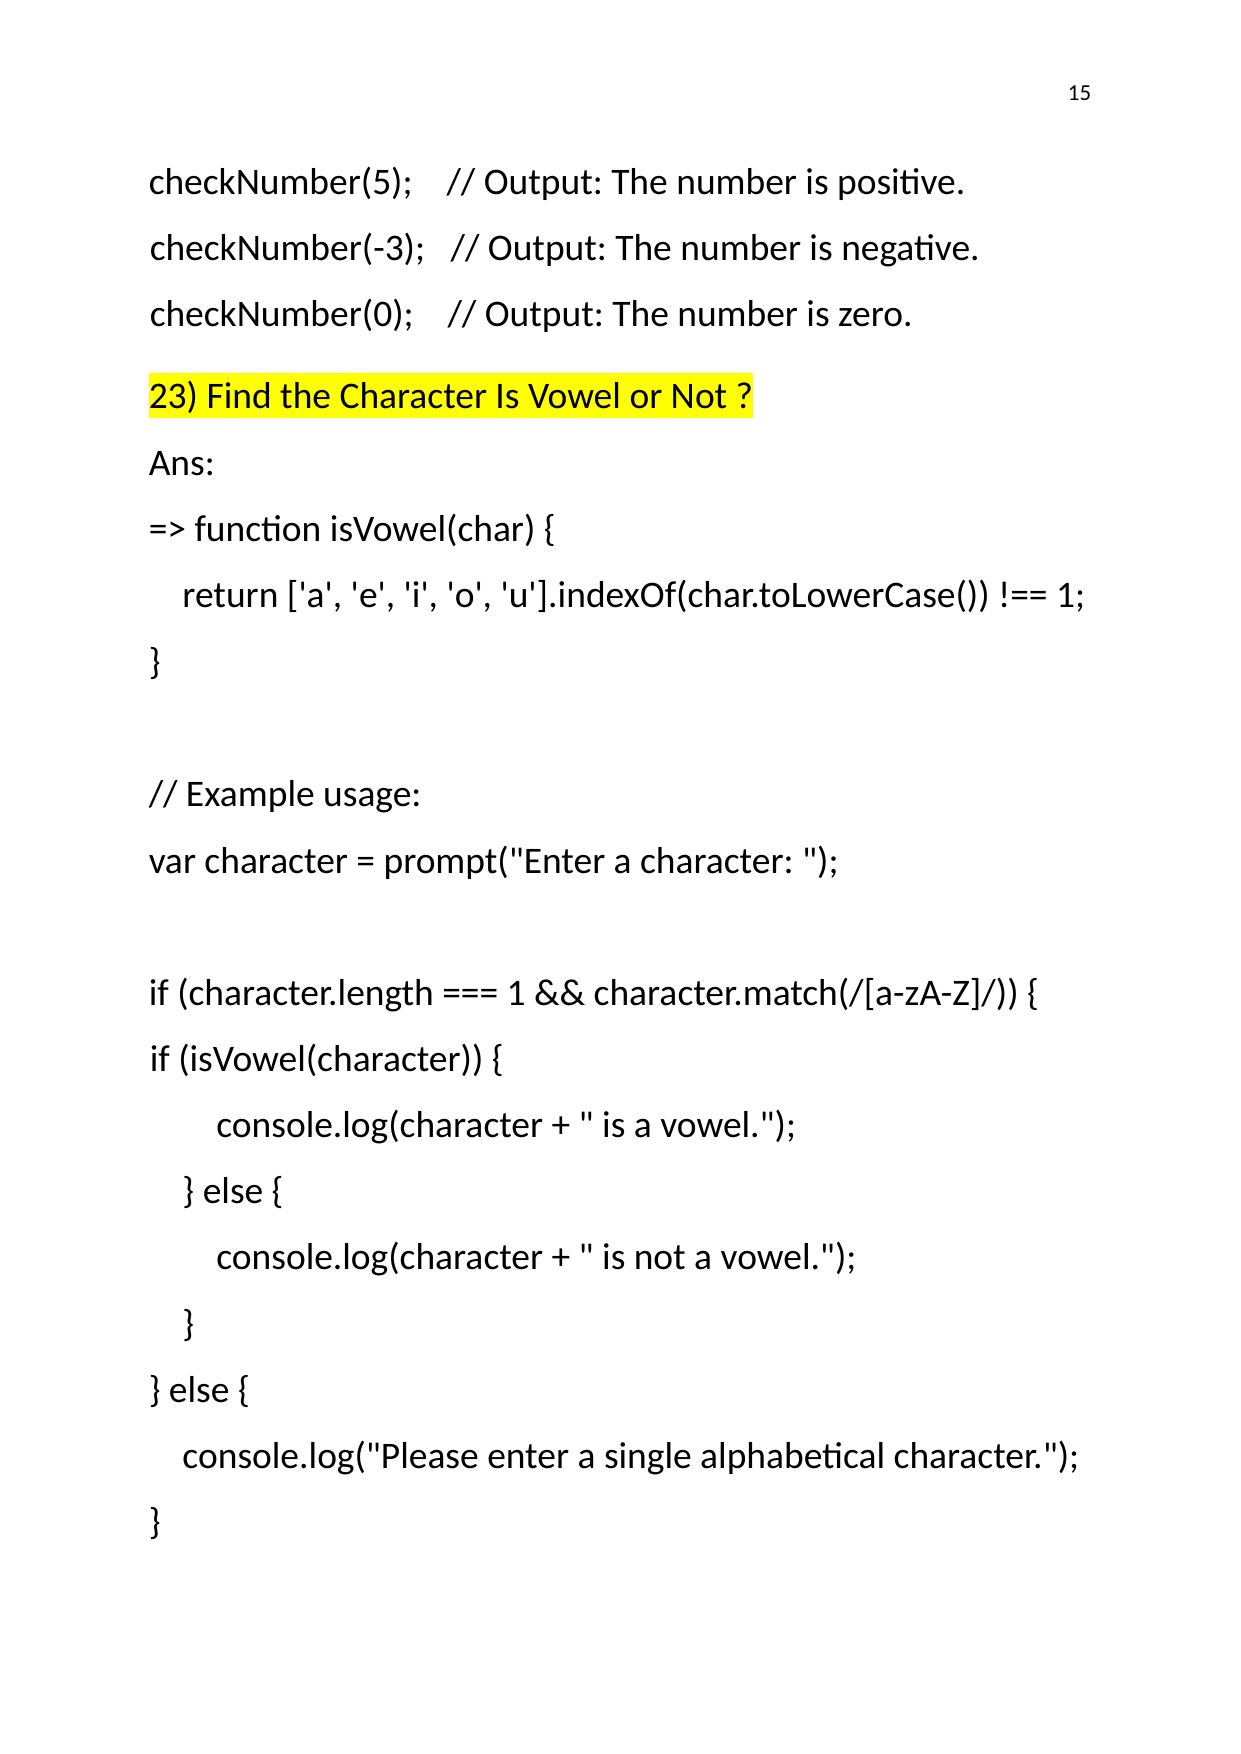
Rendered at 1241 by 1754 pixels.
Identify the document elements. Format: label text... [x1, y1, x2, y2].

text } else { [148, 1366, 1087, 1412]
text => function isVowel(char) { [148, 505, 1087, 551]
text } [148, 1498, 1087, 1544]
text var character = prompt("Enter a character: "); [148, 837, 1087, 882]
text return ['a', 'e', 'i', 'o', 'u'].indexOf(char.toLowerCase()) !== 1; [148, 571, 1087, 617]
text 23) Find the Character Is Vowel or Not ? [148, 372, 1089, 418]
text // Example usage: [148, 770, 1087, 816]
text console.log(character + " is not a vowel."); [148, 1233, 1087, 1279]
text checkNumber(5); // Output: The number is positive. checkNumber(-3); // Output: The number is negative. checkNumber(0); // Output: The number is zero. [150, 158, 1089, 336]
text console.log("Please enter a single alphabetical character."); [148, 1432, 1087, 1478]
text console.log(character + " is a vowel."); [148, 1101, 1087, 1147]
text } [148, 638, 1087, 683]
text } [148, 1299, 1087, 1345]
text if (character.length === 1 && character.match(/[a-zA-Z]/)) { if (isVowel(character)) { [148, 969, 1070, 1081]
text Ans: [148, 439, 1087, 485]
text } else { [148, 1167, 1087, 1213]
